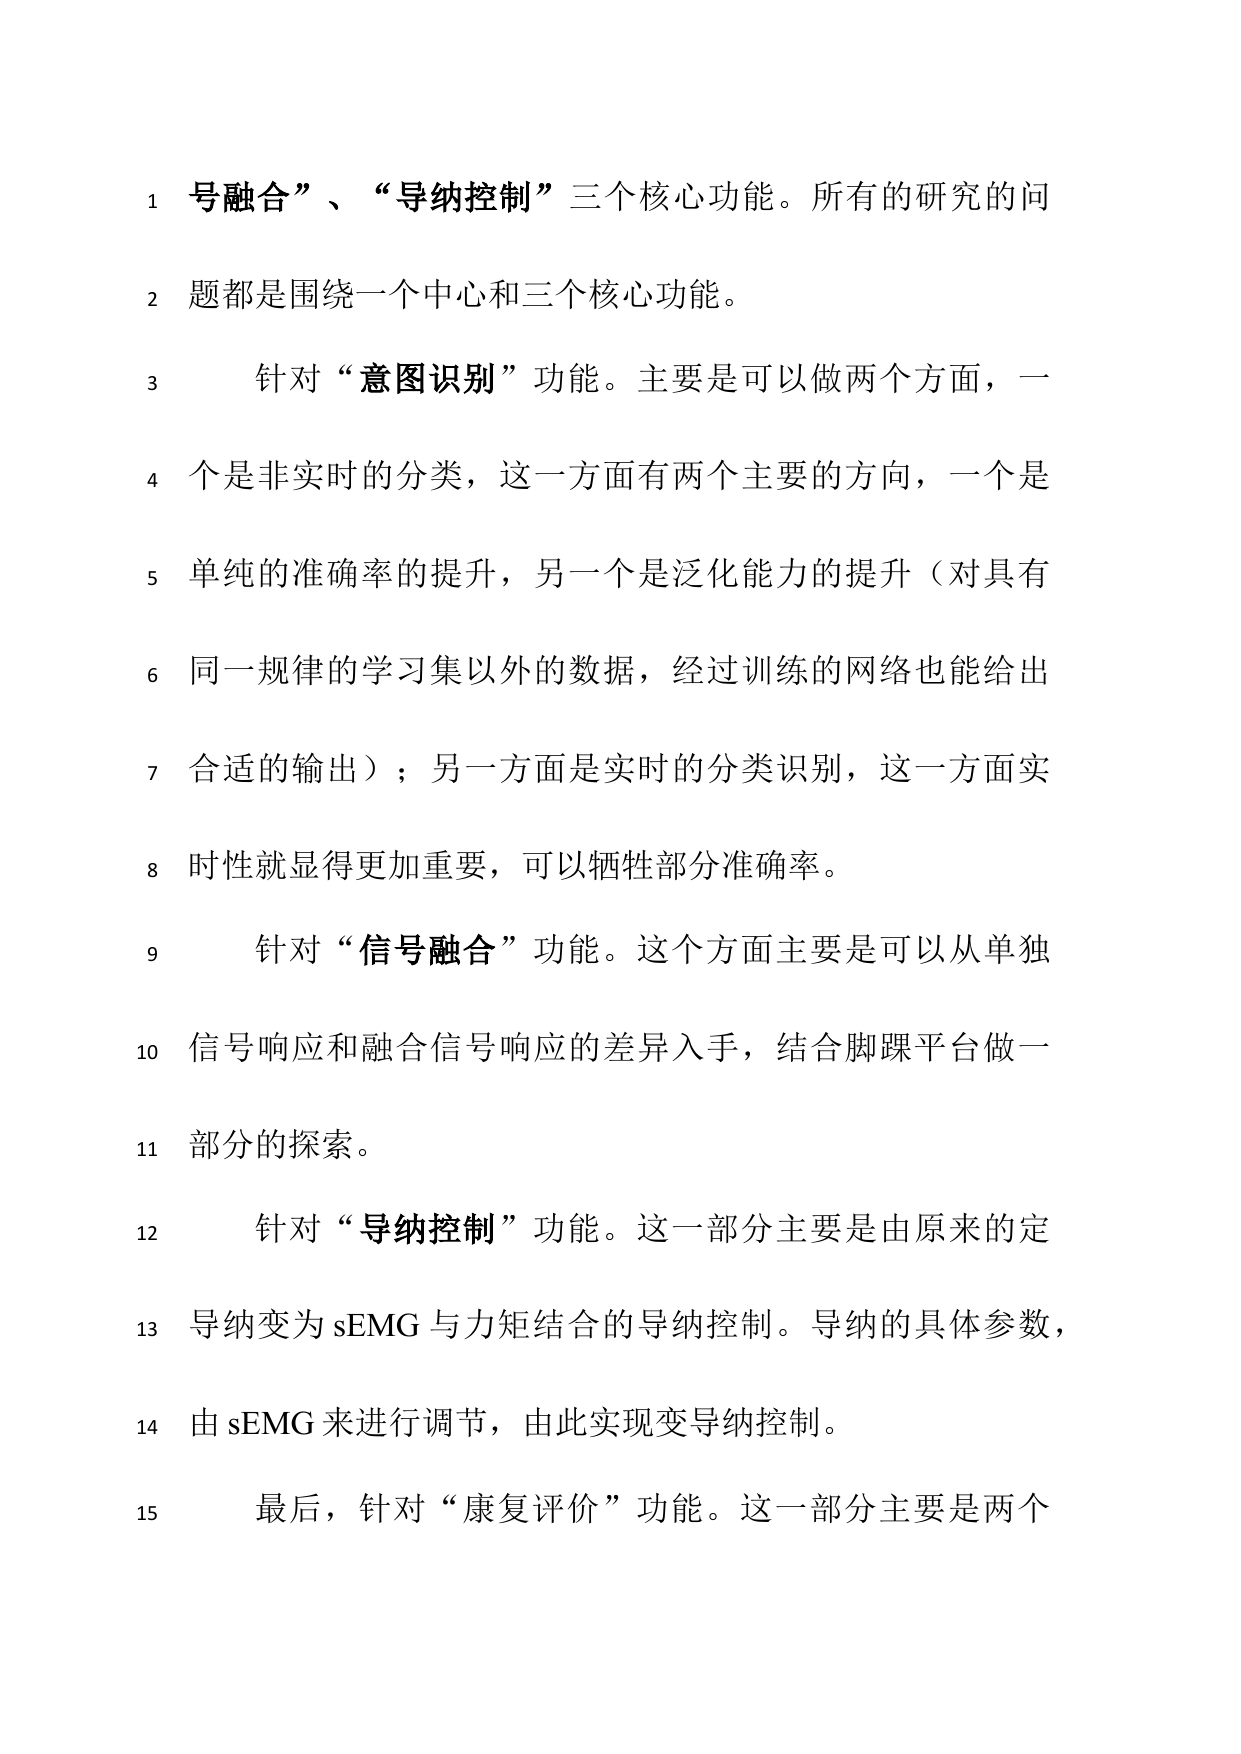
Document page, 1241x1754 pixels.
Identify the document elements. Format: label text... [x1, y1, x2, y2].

text 针对“意图识别”功能。主要是可以做两个方面，一个是非实时的分类，这一方面有两个主要的方向，一个是单纯的准确率的提升，另一个是泛化能力的提升（对具有同一规律的学习集以外的数据，经过训练的网络也能给出合适的输出）；另一方面是实时的分类识别，这一方面实时性就显得更加重要，可以牺牲部分准确率。 [187, 343, 1053, 896]
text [187, 1474, 1053, 1539]
text 针对“信号融合”功能。这个方面主要是可以从单独信号响应和融合信号响应的差异入手，结合脚踝平台做一部分的探索。 [187, 915, 1053, 1175]
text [187, 162, 1053, 324]
text 针对“导纳控制”功能。这一部分主要是由原来的定导纳变为sEMG与力矩结合的导纳控制。导纳的具体参数，由sEMG来进行调节，由此实现变导纳控制。 [187, 1194, 1053, 1454]
